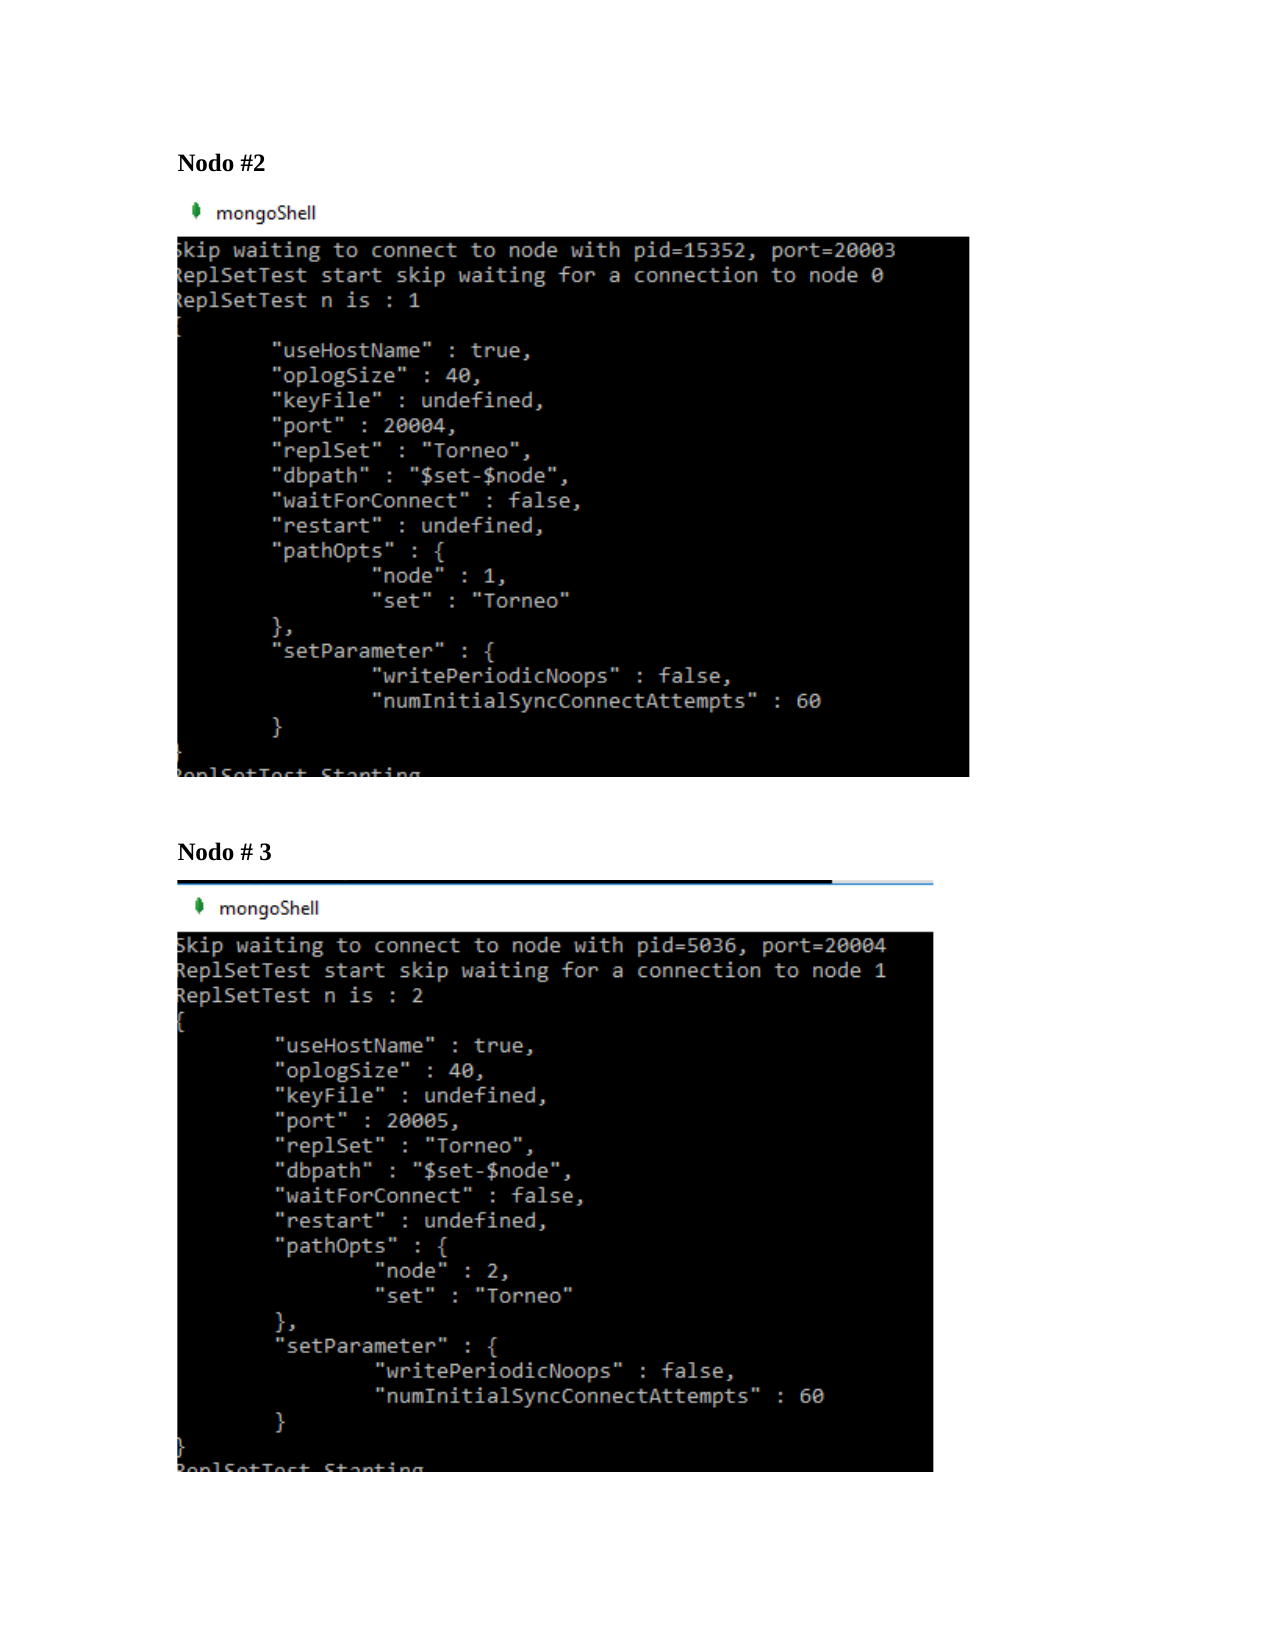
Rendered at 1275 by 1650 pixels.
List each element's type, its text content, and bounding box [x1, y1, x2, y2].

picture [177, 190, 970, 777]
picture [177, 880, 934, 1472]
list Nodo #2 [177, 148, 1098, 176]
list Nodo # 3 [177, 837, 1098, 866]
